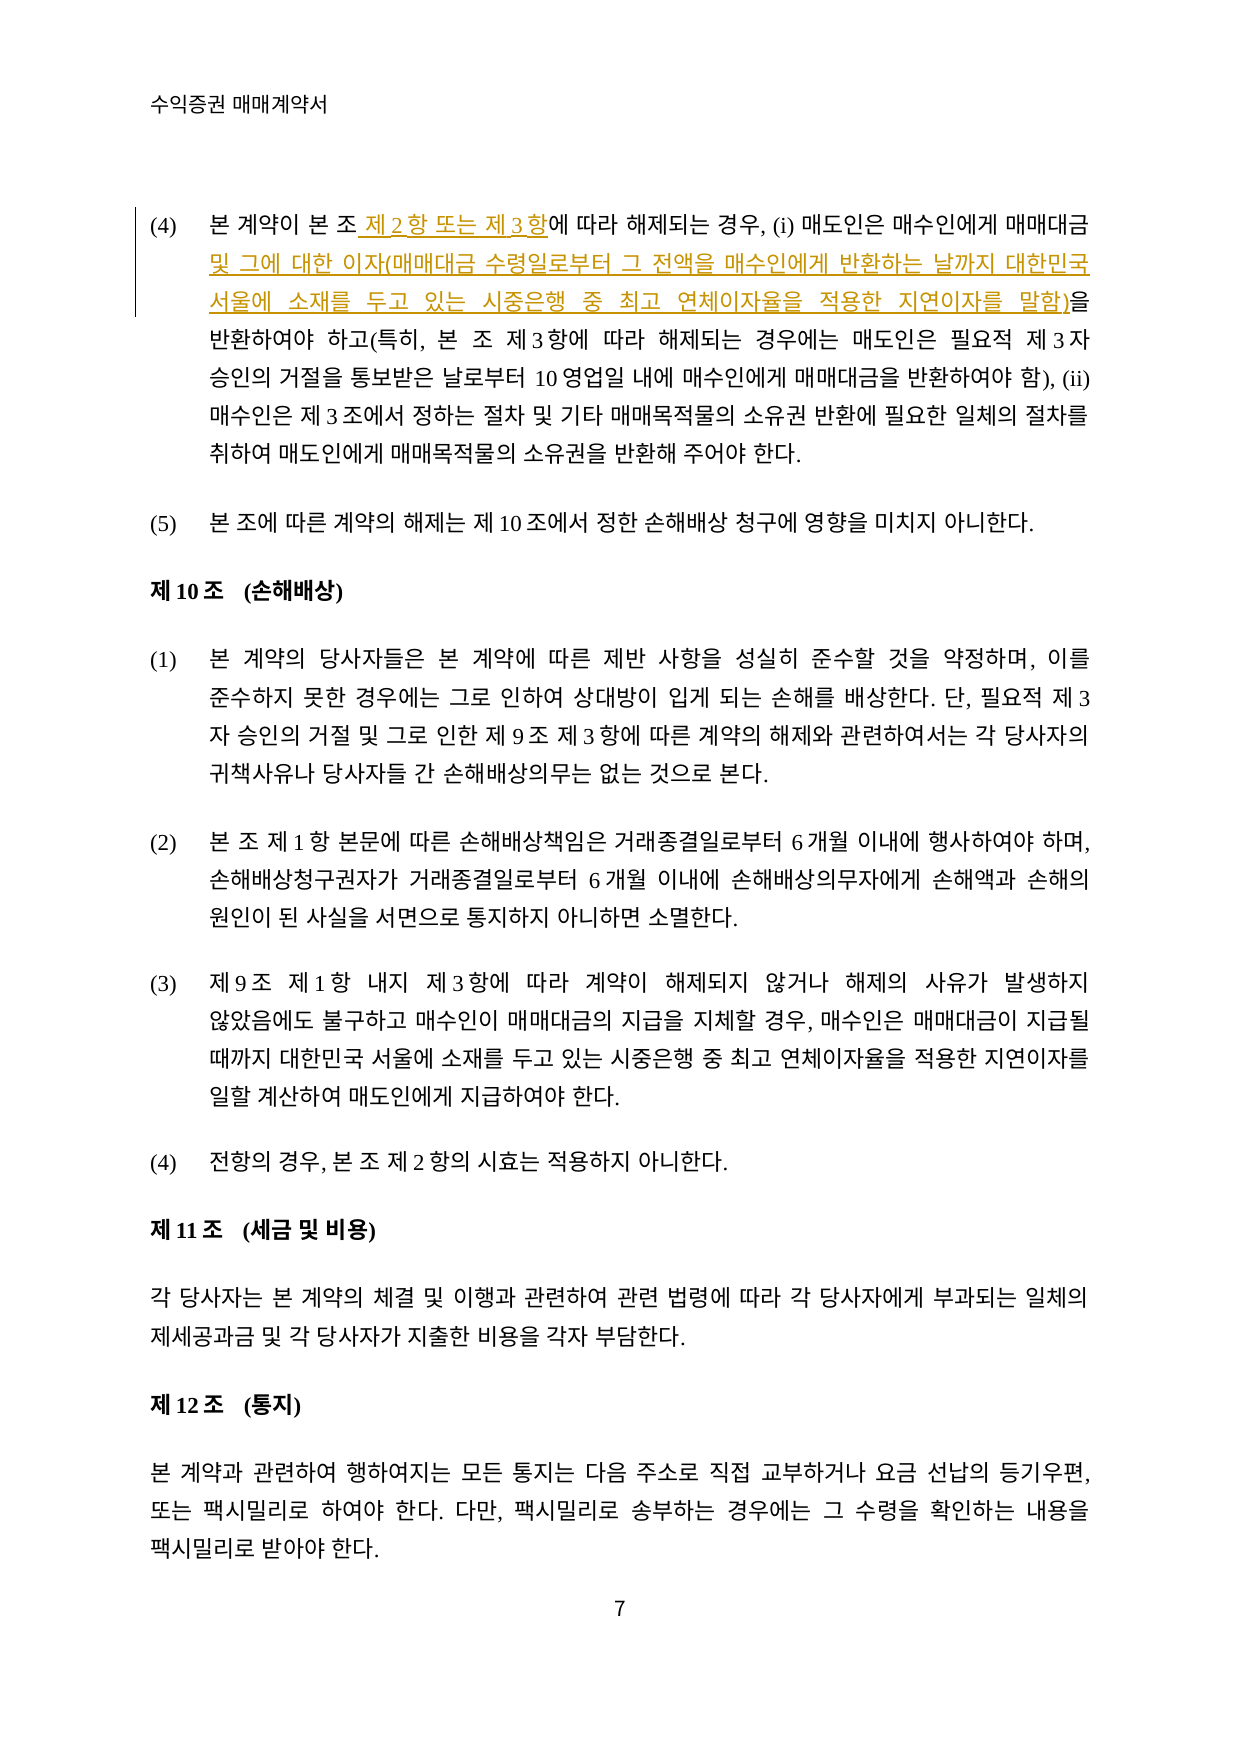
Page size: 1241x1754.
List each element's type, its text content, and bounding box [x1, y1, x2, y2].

list 본 조 제1항 본문에 따른 손해배상책임은 거래종결일로부터 6개월 이내에 행사하여야 하며, 손해배상청구권자가 거래종결일로부터 6개월 이내에 손해배상의무자에게 손해액과 손해의 원인이 된 사실을 서면으로 통지하지 아니하면 소멸한다. [150, 824, 1090, 933]
text 제10조 (손해배상) [150, 573, 1090, 606]
list 본 계약이 본 조에 따라 해제되는 경우, (i) 매도인은 매수인에게 매매대금을 반환하여야 하고(특히, 본 조 제3항에 따라 해제되는 경우에는 매도인은 필요적 제3자 승인의 거절을 통보받은 날로부터 10영업일 내에 매수인에게 매매대금을 반환하여야 함), (ii) 매수인은 제3조에서 정하는 절차 및 기타 매매목적물의 소유권 반환에 필요한 일체의 절차를 취하여 매도인에게 매매목적물의 소유권을 반환해 주어야 한다. [150, 207, 1090, 469]
text 제11조 (세금 및 비용) [150, 1212, 1090, 1245]
text 각 당사자는 본 계약의 체결 및 이행과 관련하여 관련 법령에 따라 각 당사자에게 부과되는 일체의 제세공과금 및 각 당사자가 지출한 비용을 각자 부담한다. [150, 1280, 1090, 1352]
list 본 계약의 당사자들은 본 계약에 따른 제반 사항을 성실히 준수할 것을 약정하며, 이를 준수하지 못한 경우에는 그로 인하여 상대방이 입게 되는 손해를 배상한다. 단, 필요적 제3자 승인의 거절 및 그로 인한 제9조 제3항에 따른 계약의 해제와 관련하여서는 각 당사자의 귀책사유나 당사자들 간 손해배상의무는 없는 것으로 본다. [150, 641, 1090, 789]
text 제12조 (통지) [150, 1387, 1090, 1420]
text 본 계약과 관련하여 행하여지는 모든 통지는 다음 주소로 직접 교부하거나 요금 선납의 등기우편, 또는 팩시밀리로 하여야 한다. 다만, 팩시밀리로 송부하는 경우에는 그 수령을 확인하는 내용을 팩시밀리로 받아야 한다. [150, 1455, 1090, 1564]
list 본 조에 따른 계약의 해제는 제10조에서 정한 손해배상 청구에 영향을 미치지 아니한다. [150, 505, 1090, 538]
list 전항의 경우, 본 조 제2항의 시효는 적용하지 아니한다. [150, 1144, 1090, 1177]
list 제9조 제1항 내지 제3항에 따라 계약이 해제되지 않거나 해제의 사유가 발생하지 않았음에도 불구하고 매수인이 매매대금의 지급을 지체할 경우, 매수인은 매매대금이 지급될 때까지 대한민국 서울에 소재를 두고 있는 시중은행 중 최고 연체이자율을 적용한 지연이자를 일할 계산하여 매도인에게 지급하여야 한다. [150, 965, 1090, 1112]
